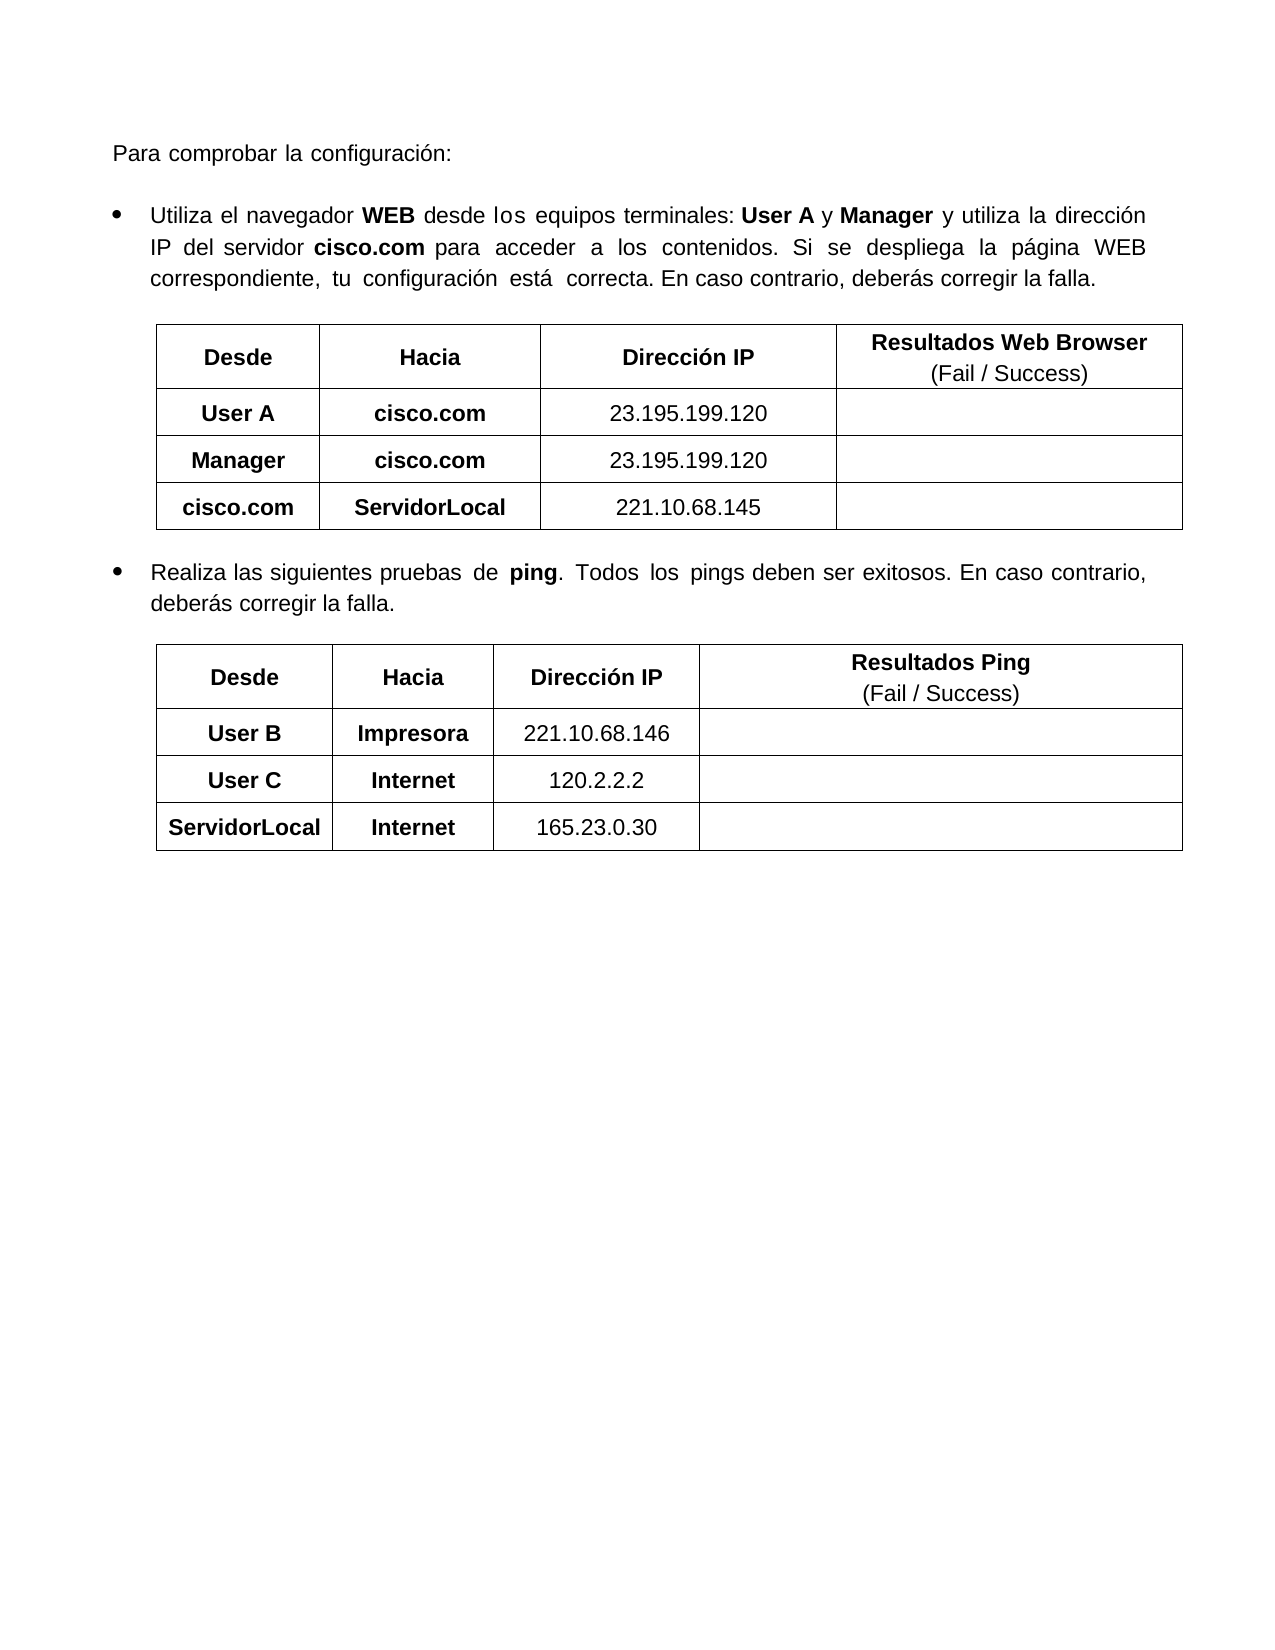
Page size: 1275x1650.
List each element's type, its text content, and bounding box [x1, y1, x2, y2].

table_cell cisco.com [320, 436, 540, 482]
table_cell ServidorLocal [157, 803, 332, 849]
table_header Resultados Ping (Fail / Success) [700, 645, 1182, 708]
list Realiza las siguientes pruebas de ping. Todos los pings deben ser exitosos. En caso contrario, deberás corregir la falla. [113, 555, 1147, 618]
table_cell [837, 483, 1182, 529]
table_cell [837, 389, 1182, 435]
list Utiliza el navegador WEB desde los equipos terminales: User A y Manager y utiliza la dirección IP del servidor cisco.com para acceder a los contenidos. Si se despliega la página WEB correspondiente, tu configuración está correcta. En caso contrario, deberás corregir la falla. [112, 199, 1146, 293]
table_cell 165.23.0.30 [494, 803, 699, 849]
text Para comprobar la configuración: [112, 136, 1142, 168]
table_cell [837, 436, 1182, 482]
table_cell User C [157, 756, 332, 802]
table_cell User B [157, 709, 332, 755]
table_cell Internet [333, 756, 493, 802]
table_header Hacia [320, 325, 540, 387]
table_header Dirección IP [541, 325, 836, 387]
table_header Dirección IP [494, 645, 699, 708]
table_cell [700, 803, 1182, 849]
table_cell [700, 709, 1182, 755]
table_cell 23.195.199.120 [541, 389, 836, 435]
table_cell Internet [333, 803, 493, 849]
table_header Resultados Web Browser (Fail / Success) [837, 325, 1182, 387]
table_cell User A [157, 389, 319, 435]
table_cell [700, 756, 1182, 802]
table_cell 23.195.199.120 [541, 436, 836, 482]
table_cell ServidorLocal [320, 483, 540, 529]
table_cell 221.10.68.145 [541, 483, 836, 529]
table_header Hacia [333, 645, 493, 708]
table_header Desde [157, 325, 319, 387]
table_cell cisco.com [320, 389, 540, 435]
table_cell Manager [157, 436, 319, 482]
table_cell Impresora [333, 709, 493, 755]
table_cell 221.10.68.146 [494, 709, 699, 755]
table_cell 120.2.2.2 [494, 756, 699, 802]
table_cell cisco.com [157, 483, 319, 529]
table_header Desde [157, 645, 332, 708]
